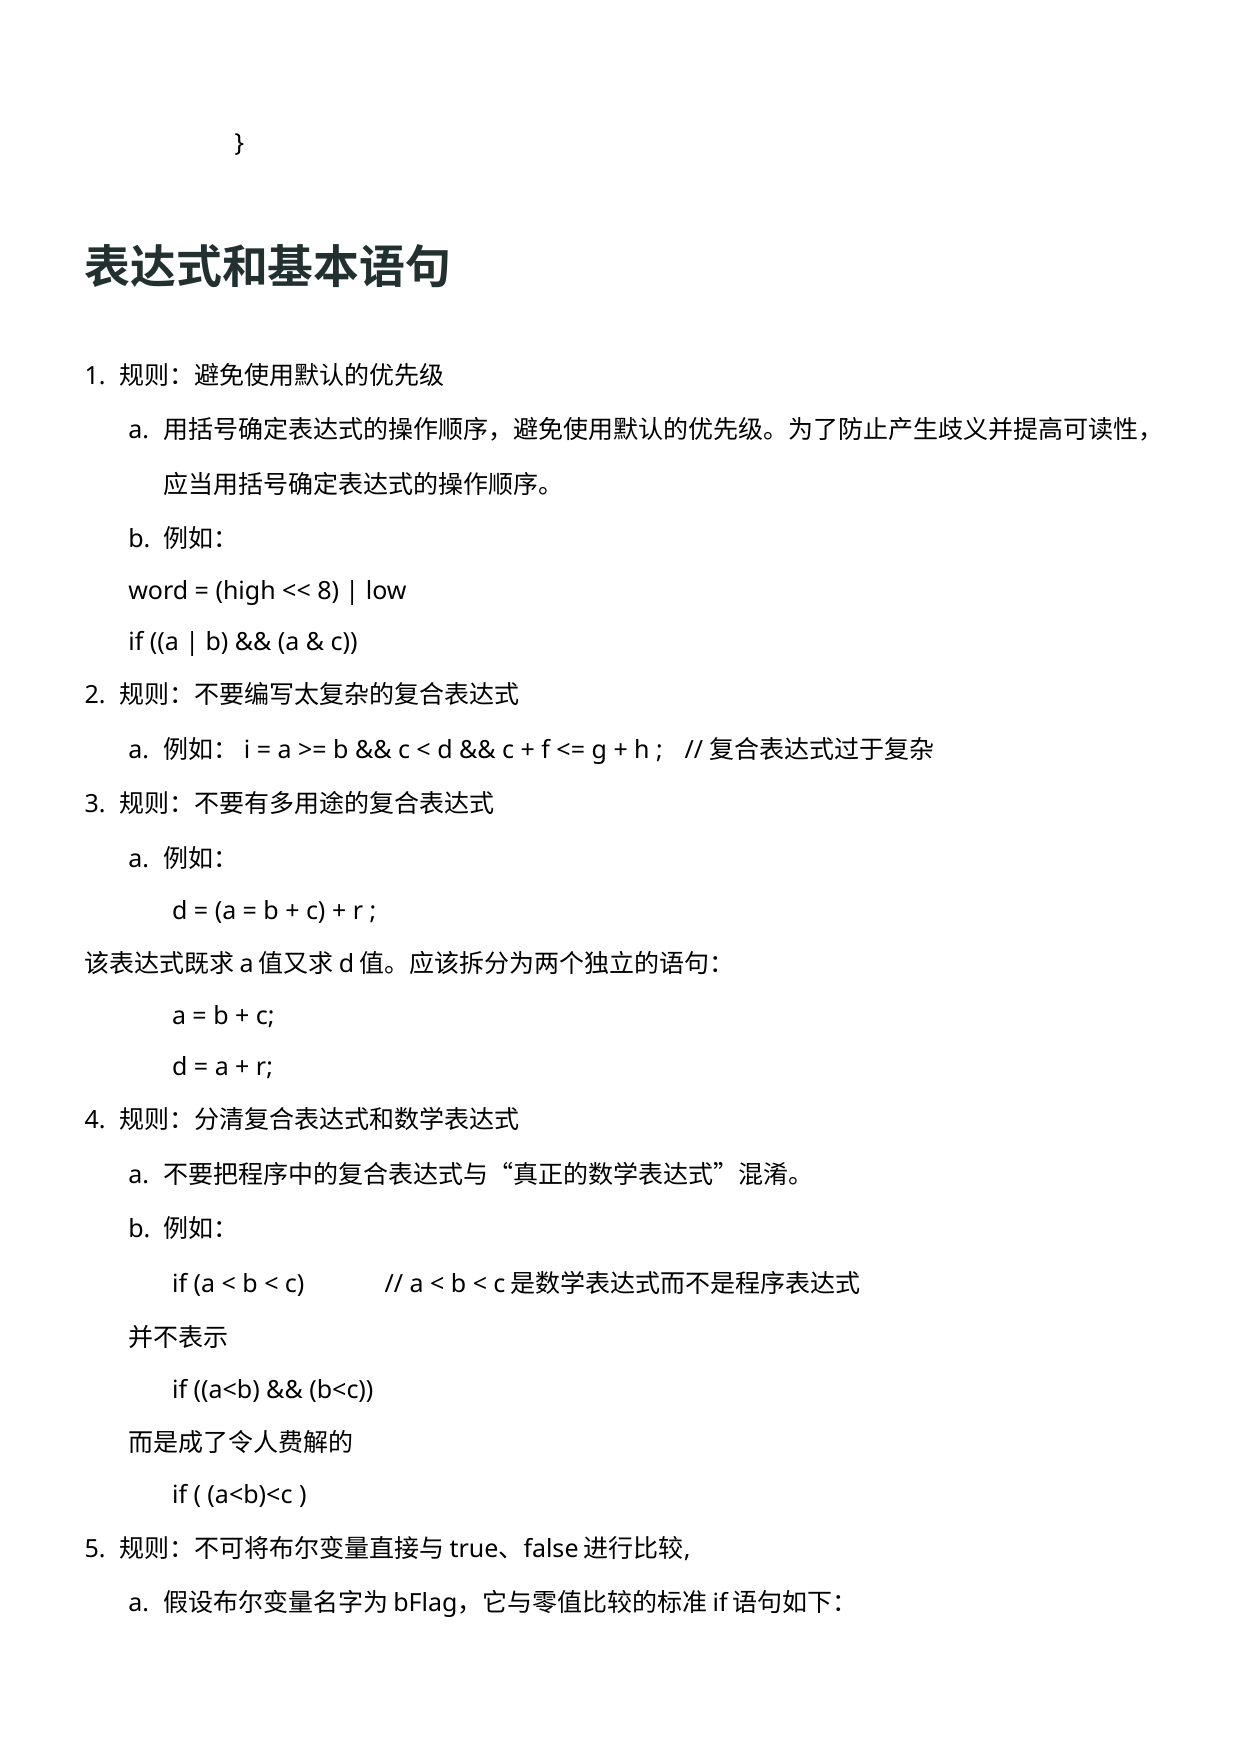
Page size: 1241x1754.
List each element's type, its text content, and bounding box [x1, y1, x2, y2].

list word = (high << 8) | low [128, 573, 1146, 607]
list if ((a<b) && (b<c)) [128, 1372, 1146, 1406]
list 而是成了令人费解的 [84, 1423, 1146, 1459]
list 规则：不要有多用途的复合表达式 [84, 784, 1146, 820]
list d = (a = b + c) + r ; [128, 892, 1146, 926]
list if ( (a<b)<c ) [128, 1477, 1146, 1511]
list if (a < b < c) // a < b < c是数学表达式而不是程序表达式 [128, 1263, 1146, 1299]
list 例如： [128, 518, 1146, 555]
list d = a + r; [128, 1049, 1146, 1083]
list 例如： [128, 838, 1146, 874]
list 规则：避免使用默认的优先级 [84, 355, 1146, 392]
list if ((a | b) && (a & c)) [128, 624, 1146, 658]
list 并不表示 [84, 1317, 1146, 1354]
list 规则：不要编写太复杂的复合表达式 [84, 675, 1146, 711]
list 例如： [128, 1209, 1146, 1245]
list } [84, 125, 1146, 159]
list a = b + c; [128, 998, 1146, 1032]
list 用括号确定表达式的操作顺序，避免使用默认的优先级。为了防止产生歧义并提高可读性，应当用括号确定表达式的操作顺序。 [128, 410, 1146, 500]
list 不要把程序中的复合表达式与“真正的数学表达式”混淆。 [128, 1154, 1146, 1191]
list 该表达式既求a值又求d值。应该拆分为两个独立的语句： [84, 943, 1146, 980]
list 规则：不可将布尔变量直接与true、false进行比较, [84, 1528, 1146, 1564]
subtitle 表达式和基本语句 [84, 231, 1146, 297]
list 例如： i = a >= b && c < d && c + f <= g + h ; // 复合表达式过于复杂 [128, 729, 1146, 766]
list 假设布尔变量名字为bFlag，它与零值比较的标准if语句如下： [128, 1583, 1146, 1619]
list 规则：分清复合表达式和数学表达式 [84, 1100, 1146, 1136]
